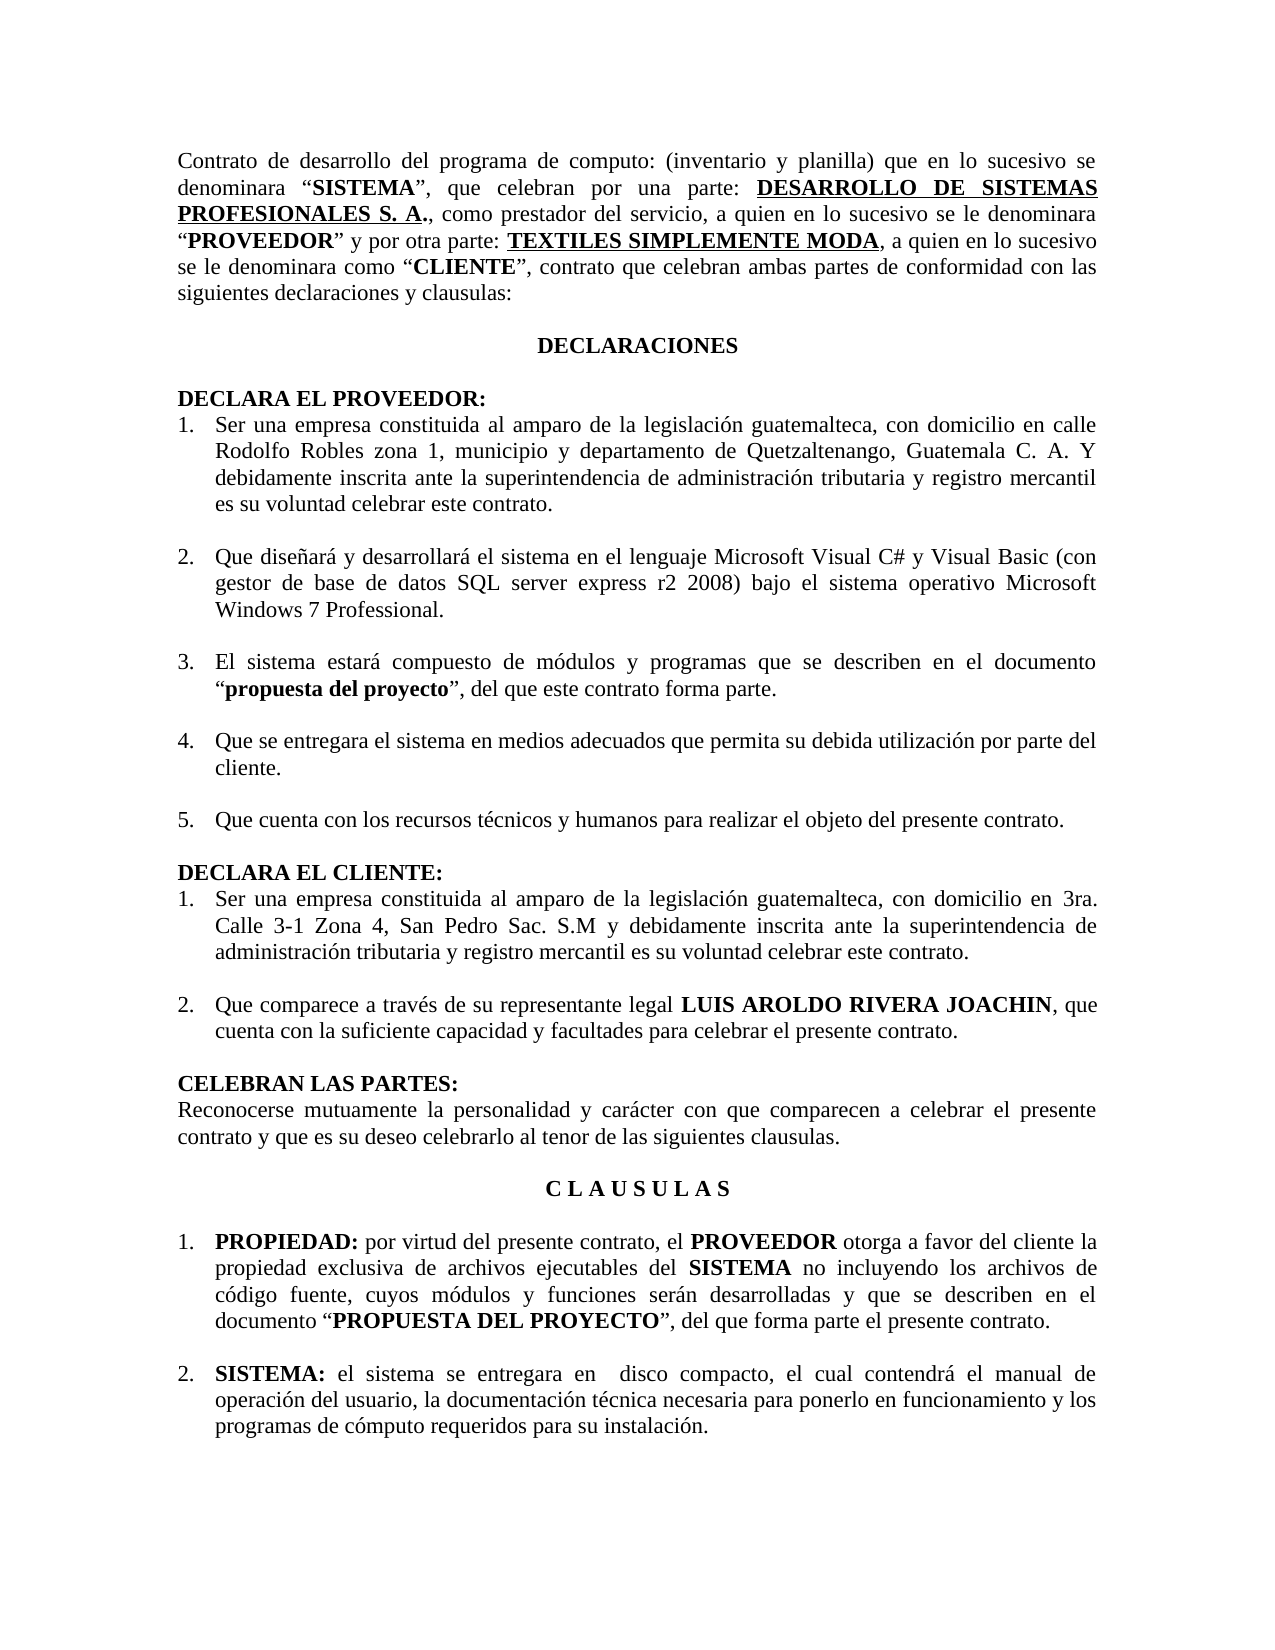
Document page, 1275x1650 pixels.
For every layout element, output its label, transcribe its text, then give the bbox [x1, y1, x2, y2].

subtitle DECLARACIONES [177, 332, 1098, 358]
text DECLARA EL CLIENTE: [177, 859, 1098, 886]
list El sistema estará compuesto de módulos y programas que se describen en el documento “propuesta del proyecto”, del que este contrato forma parte. [177, 648, 1098, 701]
text C L A U S U L A S [177, 1175, 1098, 1202]
text DECLARA EL PROVEEDOR: [177, 385, 1098, 411]
text Reconocerse mutuamente la personalidad y carácter con que comparecen a celebrar el presente contrato y que es su deseo celebrarlo al tenor de las siguientes clausulas. [177, 1096, 1098, 1149]
list Que comparece a través de su representante legal LUIS AROLDO RIVERA JOACHIN, que cuenta con la suficiente capacidad y facultades para celebrar el presente contrato. [177, 991, 1098, 1044]
text Contrato de desarrollo del programa de computo: (inventario y planilla) que en lo sucesivo se denominara “SISTEMA”, que celebran por una parte: DESARROLLO DE SISTEMAS PROFESIONALES S. A., como prestador del servicio, a quien en lo sucesivo se le denominara “PROVEEDOR” y por otra parte: TEXTILES SIMPLEMENTE MODA, a quien en lo sucesivo se le denominara como “CLIENTE”, contrato que celebran ambas partes de conformidad con las siguientes declaraciones y clausulas: [177, 148, 1098, 306]
list Que se entregara el sistema en medios adecuados que permita su debida utilización por parte del cliente. [177, 727, 1098, 780]
text CELEBRAN LAS PARTES: [177, 1070, 1098, 1096]
list Que cuenta con los recursos técnicos y humanos para realizar el objeto del presente contrato. [177, 806, 1098, 833]
list Que diseñará y desarrollará el sistema en el lenguaje Microsoft Visual C# y Visual Basic (con gestor de base de datos SQL server express r2 2008) bajo el sistema operativo Microsoft Windows 7 Professional. [177, 543, 1098, 622]
list Ser una empresa constituida al amparo de la legislación guatemalteca, con domicilio en calle Rodolfo Robles zona 1, municipio y departamento de Quetzaltenango, Guatemala C. A. Y debidamente inscrita ante la superintendencia de administración tributaria y registro mercantil es su voluntad celebrar este contrato. [177, 411, 1098, 517]
list Ser una empresa constituida al amparo de la legislación guatemalteca, con domicilio en 3ra. Calle 3-1 Zona 4, San Pedro Sac. S.M y debidamente inscrita ante la superintendencia de administración tributaria y registro mercantil es su voluntad celebrar este contrato. [177, 886, 1098, 964]
list PROPIEDAD: por virtud del presente contrato, el PROVEEDOR otorga a favor del cliente la propiedad exclusiva de archivos ejecutables del SISTEMA no incluyendo los archivos de código fuente, cuyos módulos y funciones serán desarrolladas y que se describen en el documento “PROPUESTA DEL PROYECTO”, del que forma parte el presente contrato. [177, 1228, 1098, 1333]
list SISTEMA: el sistema se entregara en disco compacto, el cual contendrá el manual de operación del usuario, la documentación técnica necesaria para ponerlo en funcionamiento y los programas de cómputo requeridos para su instalación. [177, 1360, 1098, 1439]
